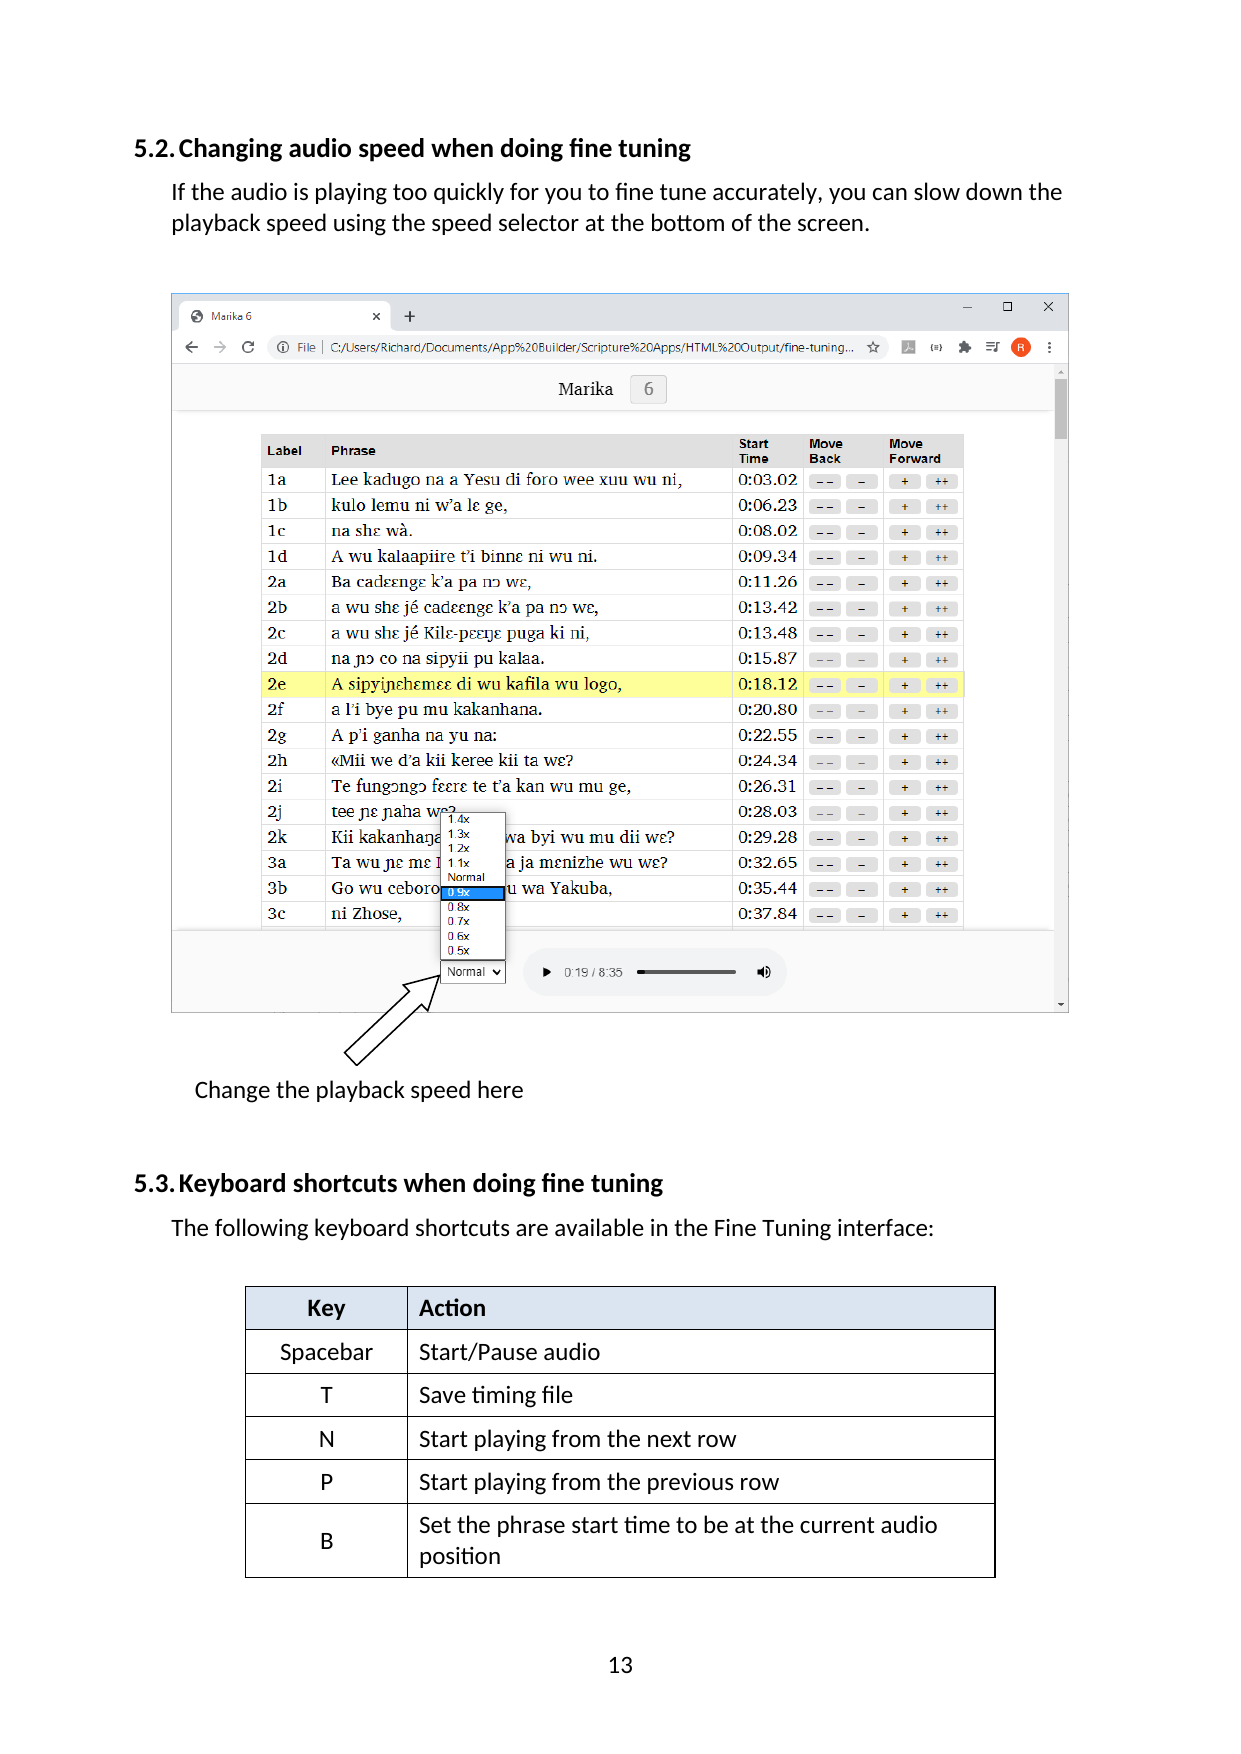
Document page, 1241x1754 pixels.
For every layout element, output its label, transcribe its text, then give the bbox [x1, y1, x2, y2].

table_cell P [246, 1460, 407, 1503]
table_cell Start playing from the next row [408, 1417, 994, 1459]
table_cell T [246, 1374, 407, 1416]
table_cell Spacebar [246, 1330, 407, 1372]
text The following keyboard shortcuts are available in the Fine Tuning interface: [171, 1212, 1069, 1242]
table_header Action [408, 1287, 994, 1329]
table_cell N [246, 1417, 407, 1459]
text If the audio is playing too quickly for you to fine tune accurately, you can slow down the playback speed using the speed selector at the bottom of the screen. [171, 177, 1069, 238]
subtitle Keyboard shortcuts when doing fine tuning [134, 1166, 1069, 1199]
subtitle Changing audio speed when doing fine tuning [134, 131, 1069, 164]
table_cell Save timing file [408, 1374, 994, 1416]
table_cell Start/Pause audio [408, 1330, 994, 1372]
picture [415, 1006, 427, 1013]
table_cell Set the phrase start time to be at the current audio position [408, 1504, 994, 1577]
table_header Key [246, 1287, 407, 1329]
picture [171, 293, 1069, 1013]
table_cell Start playing from the previous row [408, 1460, 994, 1503]
table_cell B [246, 1504, 407, 1577]
